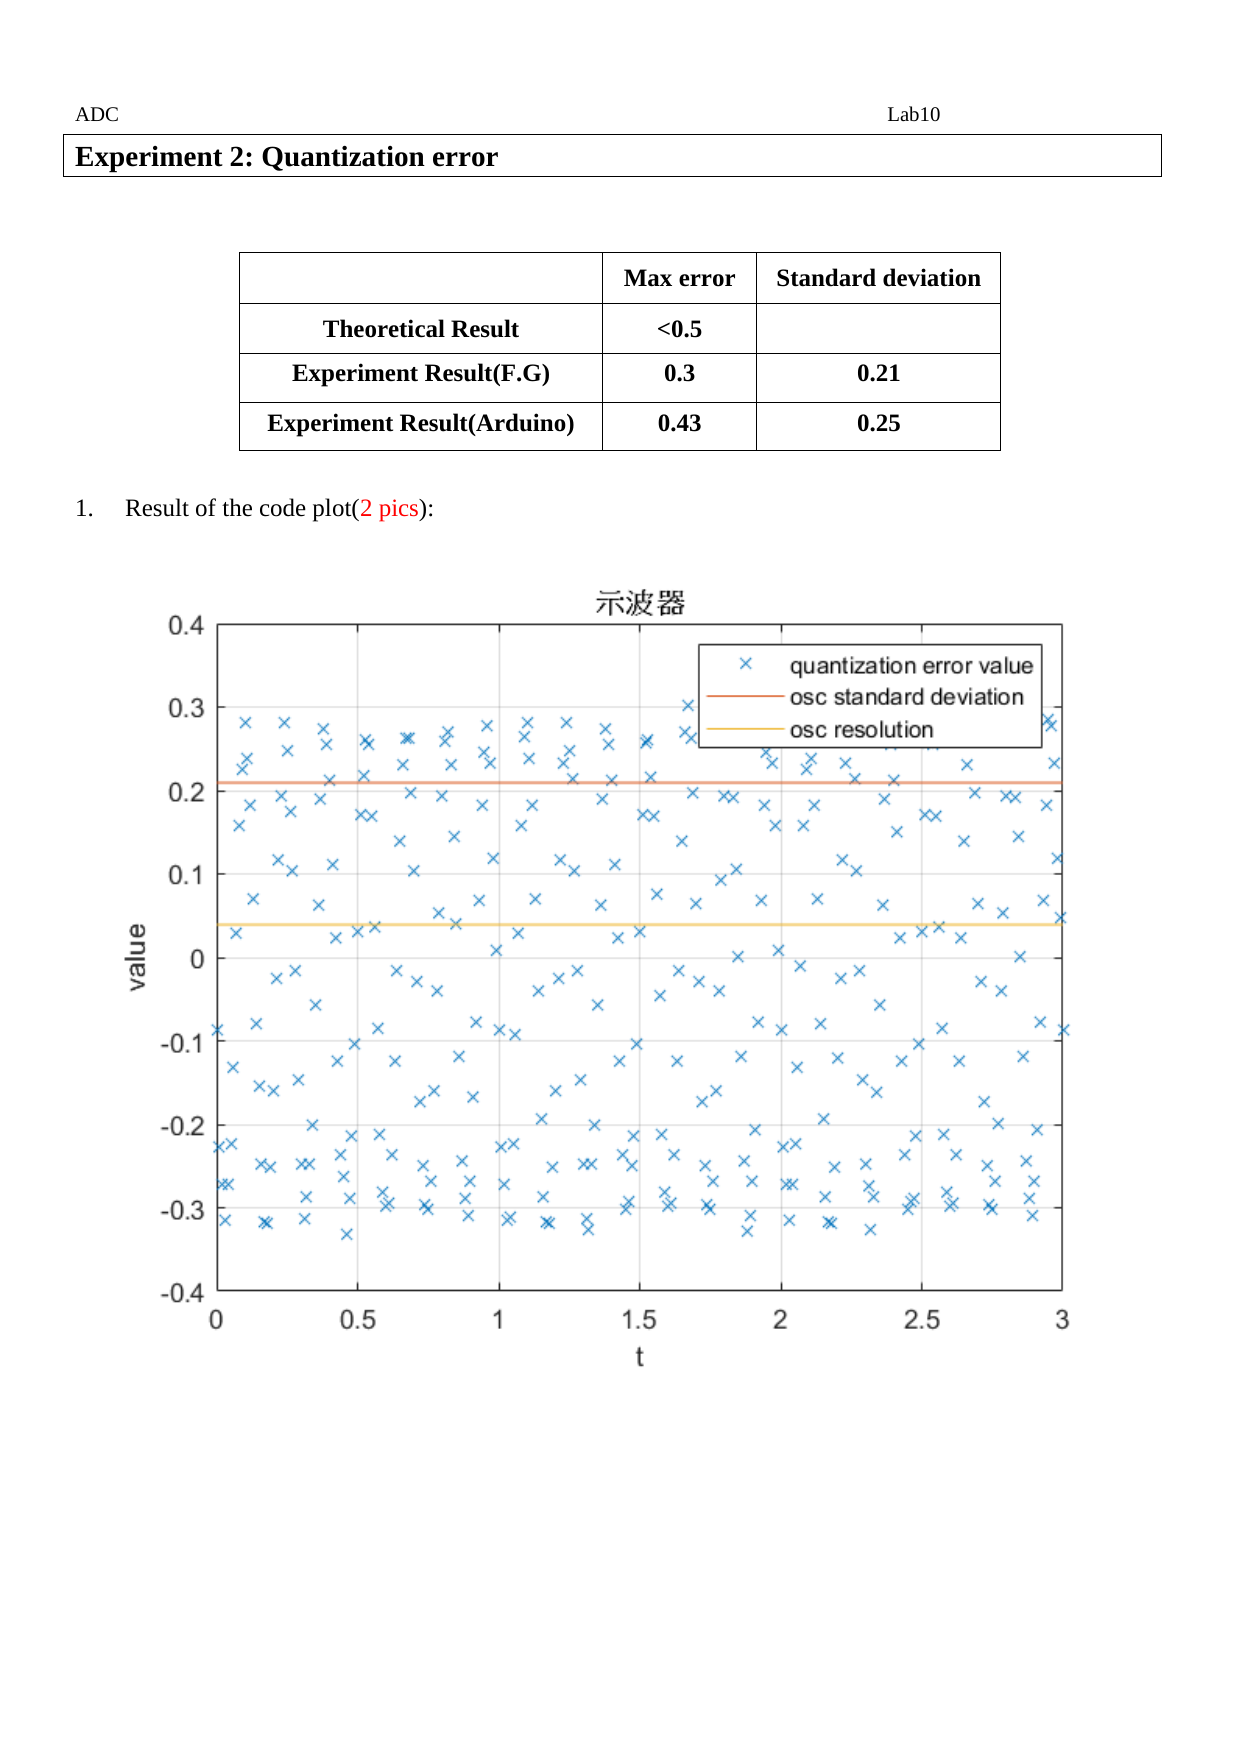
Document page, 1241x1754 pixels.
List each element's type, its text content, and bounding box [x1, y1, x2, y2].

table_header Max error [603, 253, 756, 303]
table_cell Experiment Result(Arduino) [240, 403, 602, 450]
picture [75, 563, 1166, 1382]
table_cell 0.25 [757, 403, 1000, 450]
list Result of the code plot(2 pics): [75, 489, 1165, 526]
table_header Experiment 2: Quantization error [64, 135, 1161, 176]
table_cell 0.3 [603, 354, 756, 402]
table_cell <0.5 [603, 304, 756, 352]
table_header Standard deviation [757, 253, 1000, 303]
table_cell 0.43 [603, 403, 756, 450]
table_cell Experiment Result(F.G) [240, 354, 602, 402]
table_cell [757, 304, 1000, 352]
table_header [240, 253, 602, 303]
table_cell Theoretical Result [240, 304, 602, 352]
table_cell 0.21 [757, 354, 1000, 402]
